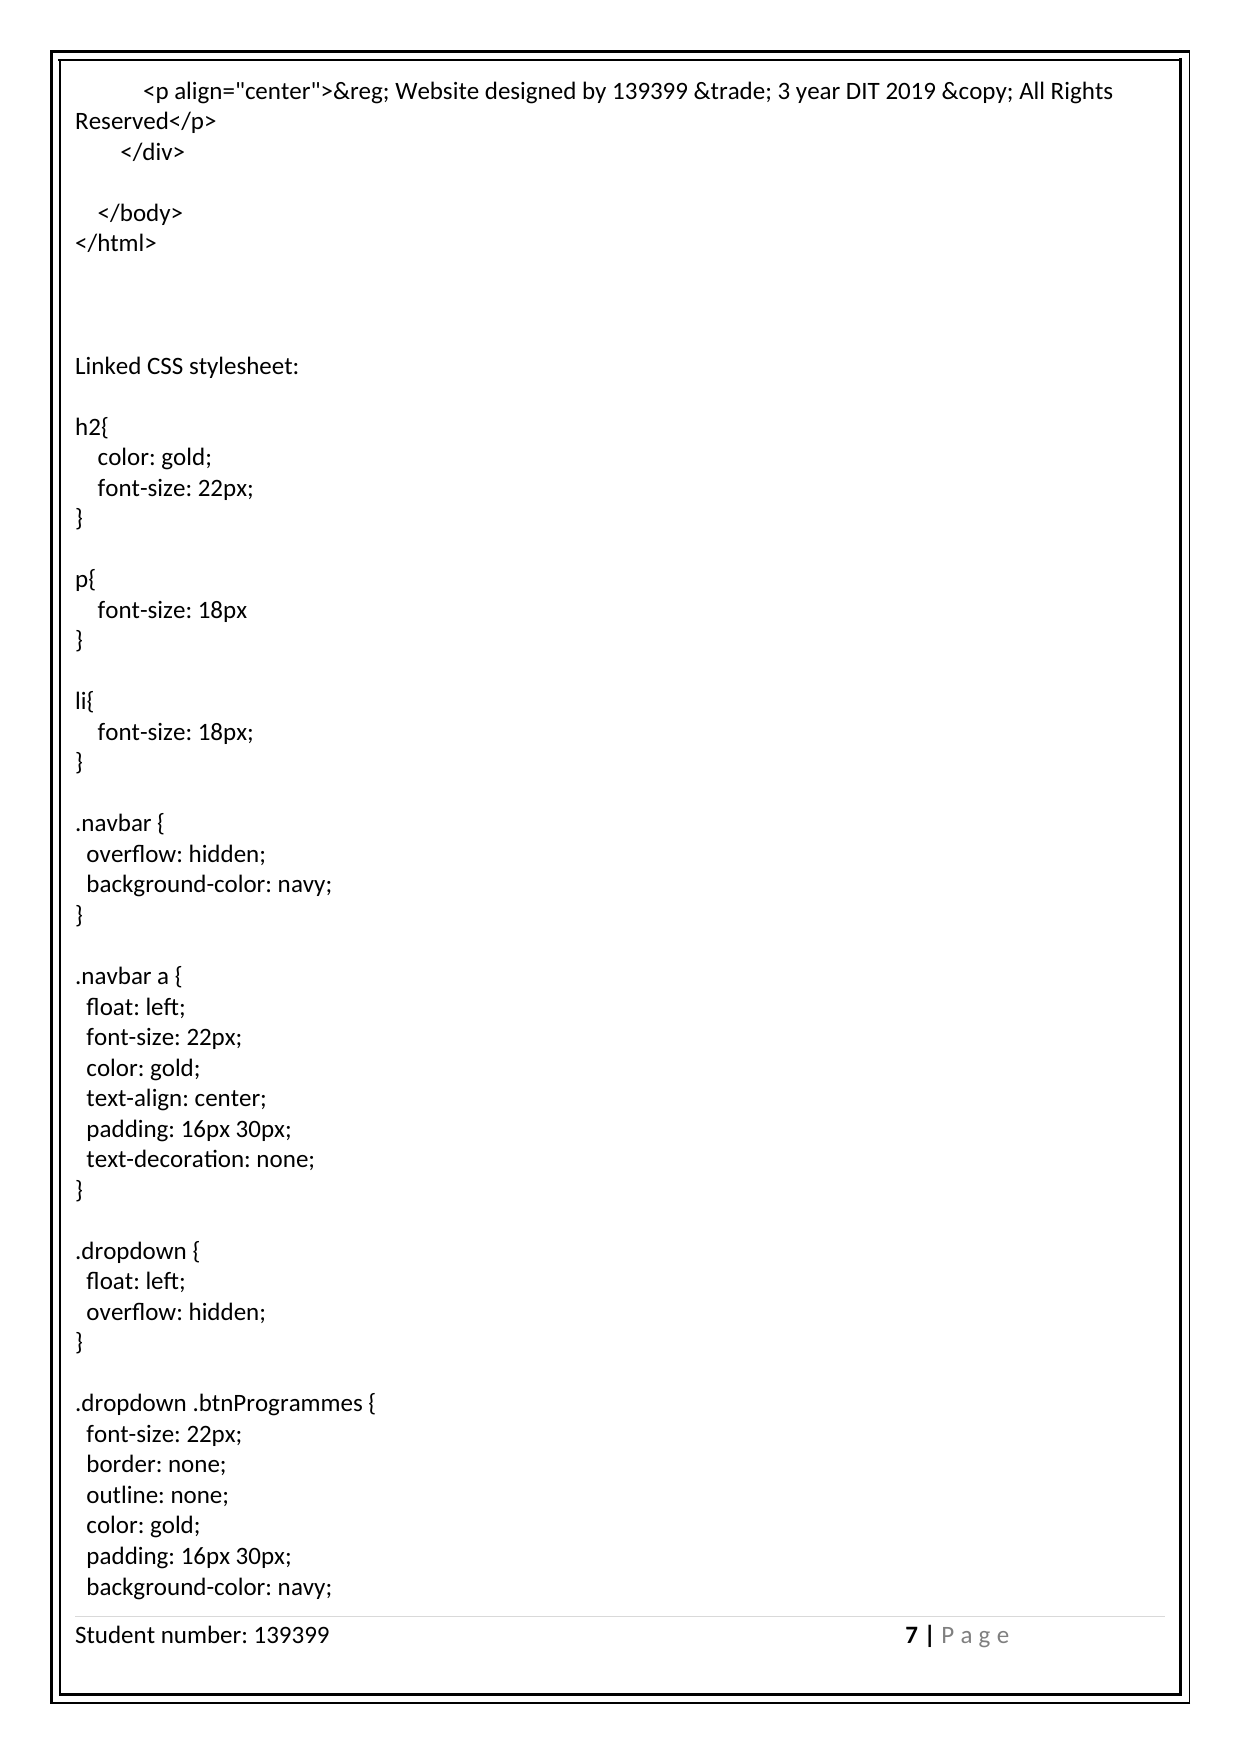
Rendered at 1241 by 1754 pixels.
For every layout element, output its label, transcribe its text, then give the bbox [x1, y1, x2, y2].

text border: none; [75, 1448, 1165, 1479]
text background-color: navy; [75, 869, 1165, 899]
text } [75, 1174, 1165, 1204]
text </div> [75, 136, 1165, 167]
text padding: 16px 30px; [75, 1113, 1165, 1143]
text } [75, 747, 1165, 777]
text font-size: 18px [75, 594, 1165, 624]
text .dropdown .btnProgrammes { [75, 1387, 1165, 1418]
text font-size: 22px; [75, 1418, 1165, 1448]
text </html> [75, 228, 1165, 258]
text float: left; [75, 1265, 1165, 1296]
text font-size: 18px; [75, 716, 1165, 747]
text padding: 16px 30px; [75, 1540, 1165, 1571]
text color: gold; [75, 1052, 1165, 1082]
text } [75, 1326, 1165, 1357]
text </body> [75, 197, 1165, 228]
text } [75, 502, 1165, 533]
text text-align: center; [75, 1082, 1165, 1113]
text overflow: hidden; [75, 1296, 1165, 1326]
text .navbar { [75, 808, 1165, 838]
text } [75, 624, 1165, 655]
text .navbar a { [75, 960, 1165, 991]
text .dropdown { [75, 1235, 1165, 1265]
text <p align="center">&reg; Website designed by 139399 &trade; 3 year DIT 2019 &copy; All Rights Reserved</p> [75, 75, 1165, 136]
text p{ [75, 563, 1165, 594]
text color: gold; [75, 441, 1165, 472]
text font-size: 22px; [75, 472, 1165, 502]
text li{ [75, 686, 1165, 716]
text } [75, 899, 1165, 930]
text float: left; [75, 991, 1165, 1021]
text color: gold; [75, 1509, 1165, 1540]
text overflow: hidden; [75, 838, 1165, 869]
text font-size: 22px; [75, 1021, 1165, 1052]
text Linked CSS stylesheet: [75, 350, 1165, 380]
text text-decoration: none; [75, 1143, 1165, 1174]
text h2{ [75, 411, 1165, 441]
text outline: none; [75, 1479, 1165, 1509]
text background-color: navy; [75, 1571, 1165, 1601]
